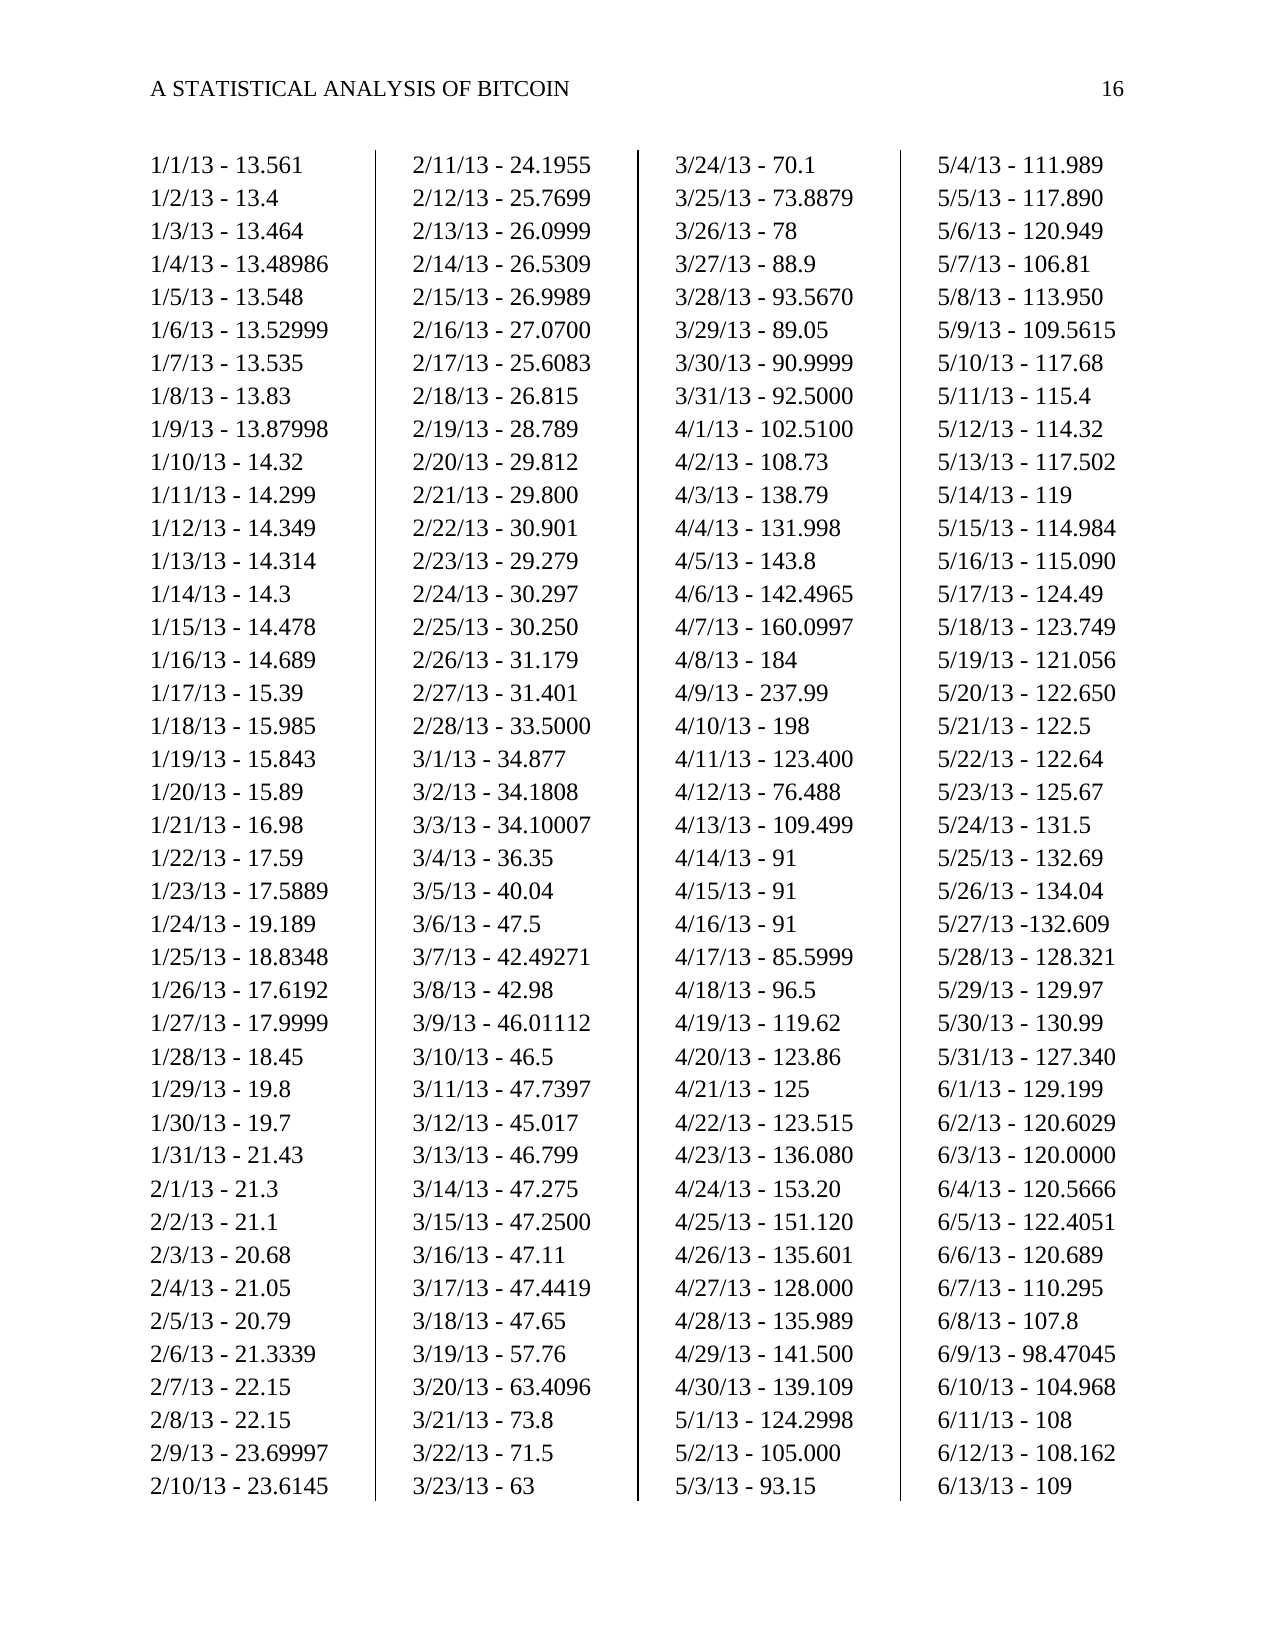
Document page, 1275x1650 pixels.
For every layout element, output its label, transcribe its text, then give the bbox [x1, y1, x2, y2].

text 5/13/13 - 117.502 [937, 447, 1125, 476]
text 4/14/13 - 91 [675, 843, 862, 872]
text 5/19/13 - 121.056 [937, 645, 1125, 674]
text 5/4/13 - 111.989 [937, 150, 1125, 179]
text 3/20/13 - 63.4096 [412, 1372, 600, 1401]
text 2/20/13 - 29.812 [412, 447, 600, 476]
text 3/22/13 - 71.5 [412, 1438, 600, 1467]
text 3/25/13 - 73.8879 [675, 183, 862, 212]
text 6/11/13 - 108 [937, 1405, 1125, 1433]
text 1/18/13 - 15.985 [150, 711, 337, 740]
text 1/16/13 - 14.689 [150, 645, 337, 674]
text 3/3/13 - 34.10007 [412, 810, 600, 839]
text 4/19/13 - 119.62 [675, 1008, 862, 1037]
text 5/26/13 - 134.04 [937, 876, 1125, 905]
text 5/10/13 - 117.68 [937, 348, 1125, 377]
text 3/12/13 - 45.017 [412, 1108, 600, 1136]
text 2/2/13 - 21.1 [150, 1207, 337, 1235]
text 4/6/13 - 142.4965 [675, 579, 862, 608]
text 5/31/13 - 127.340 [937, 1042, 1125, 1070]
text 5/9/13 - 109.5615 [937, 315, 1125, 344]
text 3/1/13 - 34.877 [412, 744, 600, 773]
text 6/7/13 - 110.295 [937, 1273, 1125, 1301]
text 4/13/13 - 109.499 [675, 810, 862, 839]
text 4/25/13 - 151.120 [675, 1207, 862, 1235]
text 1/27/13 - 17.9999 [150, 1008, 337, 1037]
text 1/21/13 - 16.98 [150, 810, 337, 839]
text 5/1/13 - 124.2998 [675, 1405, 862, 1433]
text 2/3/13 - 20.68 [150, 1240, 337, 1268]
text 2/16/13 - 27.0700 [412, 315, 600, 344]
text 1/3/13 - 13.464 [150, 216, 337, 245]
text 5/30/13 - 130.99 [937, 1008, 1125, 1037]
text 4/26/13 - 135.601 [675, 1240, 862, 1268]
text 3/11/13 - 47.7397 [412, 1074, 600, 1103]
text 2/15/13 - 26.9989 [412, 282, 600, 311]
text 1/4/13 - 13.48986 [150, 249, 337, 278]
text 1/13/13 - 14.314 [150, 546, 337, 575]
text 4/15/13 - 91 [675, 876, 862, 905]
text 4/28/13 - 135.989 [675, 1306, 862, 1334]
text 5/23/13 - 125.67 [937, 777, 1125, 806]
text 6/4/13 - 120.5666 [937, 1174, 1125, 1202]
text 2/21/13 - 29.800 [412, 480, 600, 509]
text 5/24/13 - 131.5 [937, 810, 1125, 839]
text 3/6/13 - 47.5 [412, 909, 600, 938]
text 3/16/13 - 47.11 [412, 1240, 600, 1268]
text 1/2/13 - 13.4 [150, 183, 337, 212]
text 6/9/13 - 98.47045 [937, 1339, 1125, 1367]
text 3/2/13 - 34.1808 [412, 777, 600, 806]
text 1/15/13 - 14.478 [150, 612, 337, 641]
text 1/19/13 - 15.843 [150, 744, 337, 773]
text 2/4/13 - 21.05 [150, 1273, 337, 1301]
text 2/26/13 - 31.179 [412, 645, 600, 674]
text 1/20/13 - 15.89 [150, 777, 337, 806]
text 5/27/13 -132.609 [937, 909, 1125, 938]
text 4/12/13 - 76.488 [675, 777, 862, 806]
text 6/1/13 - 129.199 [937, 1074, 1125, 1103]
text 5/16/13 - 115.090 [937, 546, 1125, 575]
text 6/3/13 - 120.0000 [937, 1141, 1125, 1169]
text 3/5/13 - 40.04 [412, 876, 600, 905]
text 5/3/13 - 93.15 [675, 1471, 862, 1499]
text 2/27/13 - 31.401 [412, 678, 600, 707]
text 2/11/13 - 24.1955 [412, 150, 600, 179]
text 5/28/13 - 128.321 [937, 942, 1125, 971]
text 4/24/13 - 153.20 [675, 1174, 862, 1202]
text 3/19/13 - 57.76 [412, 1339, 600, 1367]
text 5/20/13 - 122.650 [937, 678, 1125, 707]
text 3/28/13 - 93.5670 [675, 282, 862, 311]
text 6/2/13 - 120.6029 [937, 1108, 1125, 1136]
text 2/12/13 - 25.7699 [412, 183, 600, 212]
text 4/17/13 - 85.5999 [675, 942, 862, 971]
text 6/10/13 - 104.968 [937, 1372, 1125, 1401]
text 4/23/13 - 136.080 [675, 1141, 862, 1169]
text 4/10/13 - 198 [675, 711, 862, 740]
text 1/9/13 - 13.87998 [150, 414, 337, 443]
text 1/24/13 - 19.189 [150, 909, 337, 938]
text 5/6/13 - 120.949 [937, 216, 1125, 245]
text 4/16/13 - 91 [675, 909, 862, 938]
text 2/19/13 - 28.789 [412, 414, 600, 443]
text 4/29/13 - 141.500 [675, 1339, 862, 1367]
text 4/7/13 - 160.0997 [675, 612, 862, 641]
text 4/3/13 - 138.79 [675, 480, 862, 509]
text 5/17/13 - 124.49 [937, 579, 1125, 608]
text 6/6/13 - 120.689 [937, 1240, 1125, 1268]
text 6/8/13 - 107.8 [937, 1306, 1125, 1334]
text 5/7/13 - 106.81 [937, 249, 1125, 278]
text 4/18/13 - 96.5 [675, 976, 862, 1004]
text 2/24/13 - 30.297 [412, 579, 600, 608]
text 5/14/13 - 119 [937, 480, 1125, 509]
text 1/7/13 - 13.535 [150, 348, 337, 377]
text 3/23/13 - 63 [412, 1471, 600, 1499]
text 3/8/13 - 42.98 [412, 976, 600, 1004]
text 3/24/13 - 70.1 [675, 150, 862, 179]
text 1/10/13 - 14.32 [150, 447, 337, 476]
text 5/25/13 - 132.69 [937, 843, 1125, 872]
text 2/8/13 - 22.15 [150, 1405, 337, 1433]
text 4/30/13 - 139.109 [675, 1372, 862, 1401]
text 5/15/13 - 114.984 [937, 513, 1125, 542]
text 4/9/13 - 237.99 [675, 678, 862, 707]
text 3/15/13 - 47.2500 [412, 1207, 600, 1235]
text 5/21/13 - 122.5 [937, 711, 1125, 740]
text 2/28/13 - 33.5000 [412, 711, 600, 740]
text 1/23/13 - 17.5889 [150, 876, 337, 905]
text 1/26/13 - 17.6192 [150, 976, 337, 1004]
text 5/18/13 - 123.749 [937, 612, 1125, 641]
text 2/25/13 - 30.250 [412, 612, 600, 641]
text 2/22/13 - 30.901 [412, 513, 600, 542]
text 1/22/13 - 17.59 [150, 843, 337, 872]
text 2/17/13 - 25.6083 [412, 348, 600, 377]
text 3/21/13 - 73.8 [412, 1405, 600, 1433]
text 1/1/13 - 13.561 [150, 150, 337, 179]
text 6/13/13 - 109 [937, 1471, 1125, 1499]
text 4/4/13 - 131.998 [675, 513, 862, 542]
text 2/18/13 - 26.815 [412, 381, 600, 410]
text 4/22/13 - 123.515 [675, 1108, 862, 1136]
text 2/14/13 - 26.5309 [412, 249, 600, 278]
text 4/21/13 - 125 [675, 1074, 862, 1103]
text 1/5/13 - 13.548 [150, 282, 337, 311]
text 2/5/13 - 20.79 [150, 1306, 337, 1334]
text 3/26/13 - 78 [675, 216, 862, 245]
text 5/29/13 - 129.97 [937, 976, 1125, 1004]
text 3/27/13 - 88.9 [675, 249, 862, 278]
text 2/6/13 - 21.3339 [150, 1339, 337, 1367]
text 2/10/13 - 23.6145 [150, 1471, 337, 1499]
text 2/1/13 - 21.3 [150, 1174, 337, 1202]
text 4/1/13 - 102.5100 [675, 414, 862, 443]
text 4/20/13 - 123.86 [675, 1042, 862, 1070]
text 3/31/13 - 92.5000 [675, 381, 862, 410]
text 5/8/13 - 113.950 [937, 282, 1125, 311]
text 1/8/13 - 13.83 [150, 381, 337, 410]
text 1/30/13 - 19.7 [150, 1108, 337, 1136]
text 5/2/13 - 105.000 [675, 1438, 862, 1467]
text 3/17/13 - 47.4419 [412, 1273, 600, 1301]
text 1/29/13 - 19.8 [150, 1074, 337, 1103]
text 5/5/13 - 117.890 [937, 183, 1125, 212]
text 5/12/13 - 114.32 [937, 414, 1125, 443]
text 3/30/13 - 90.9999 [675, 348, 862, 377]
text 1/25/13 - 18.8348 [150, 942, 337, 971]
text 1/14/13 - 14.3 [150, 579, 337, 608]
text 3/10/13 - 46.5 [412, 1042, 600, 1070]
text 3/13/13 - 46.799 [412, 1141, 600, 1169]
text 2/23/13 - 29.279 [412, 546, 600, 575]
text 1/28/13 - 18.45 [150, 1042, 337, 1070]
text 5/11/13 - 115.4 [937, 381, 1125, 410]
text 1/31/13 - 21.43 [150, 1141, 337, 1169]
text 1/11/13 - 14.299 [150, 480, 337, 509]
text 3/9/13 - 46.01112 [412, 1008, 600, 1037]
text 6/12/13 - 108.162 [937, 1438, 1125, 1467]
text 1/17/13 - 15.39 [150, 678, 337, 707]
text 4/5/13 - 143.8 [675, 546, 862, 575]
text 3/4/13 - 36.35 [412, 843, 600, 872]
text 1/6/13 - 13.52999 [150, 315, 337, 344]
text 3/29/13 - 89.05 [675, 315, 862, 344]
text 4/2/13 - 108.73 [675, 447, 862, 476]
text 1/12/13 - 14.349 [150, 513, 337, 542]
text 3/18/13 - 47.65 [412, 1306, 600, 1334]
text 4/11/13 - 123.400 [675, 744, 862, 773]
text 2/9/13 - 23.69997 [150, 1438, 337, 1467]
text 3/7/13 - 42.49271 [412, 942, 600, 971]
text 6/5/13 - 122.4051 [937, 1207, 1125, 1235]
text 4/27/13 - 128.000 [675, 1273, 862, 1301]
text 4/8/13 - 184 [675, 645, 862, 674]
text 5/22/13 - 122.64 [937, 744, 1125, 773]
text 2/7/13 - 22.15 [150, 1372, 337, 1401]
text 3/14/13 - 47.275 [412, 1174, 600, 1202]
text 2/13/13 - 26.0999 [412, 216, 600, 245]
